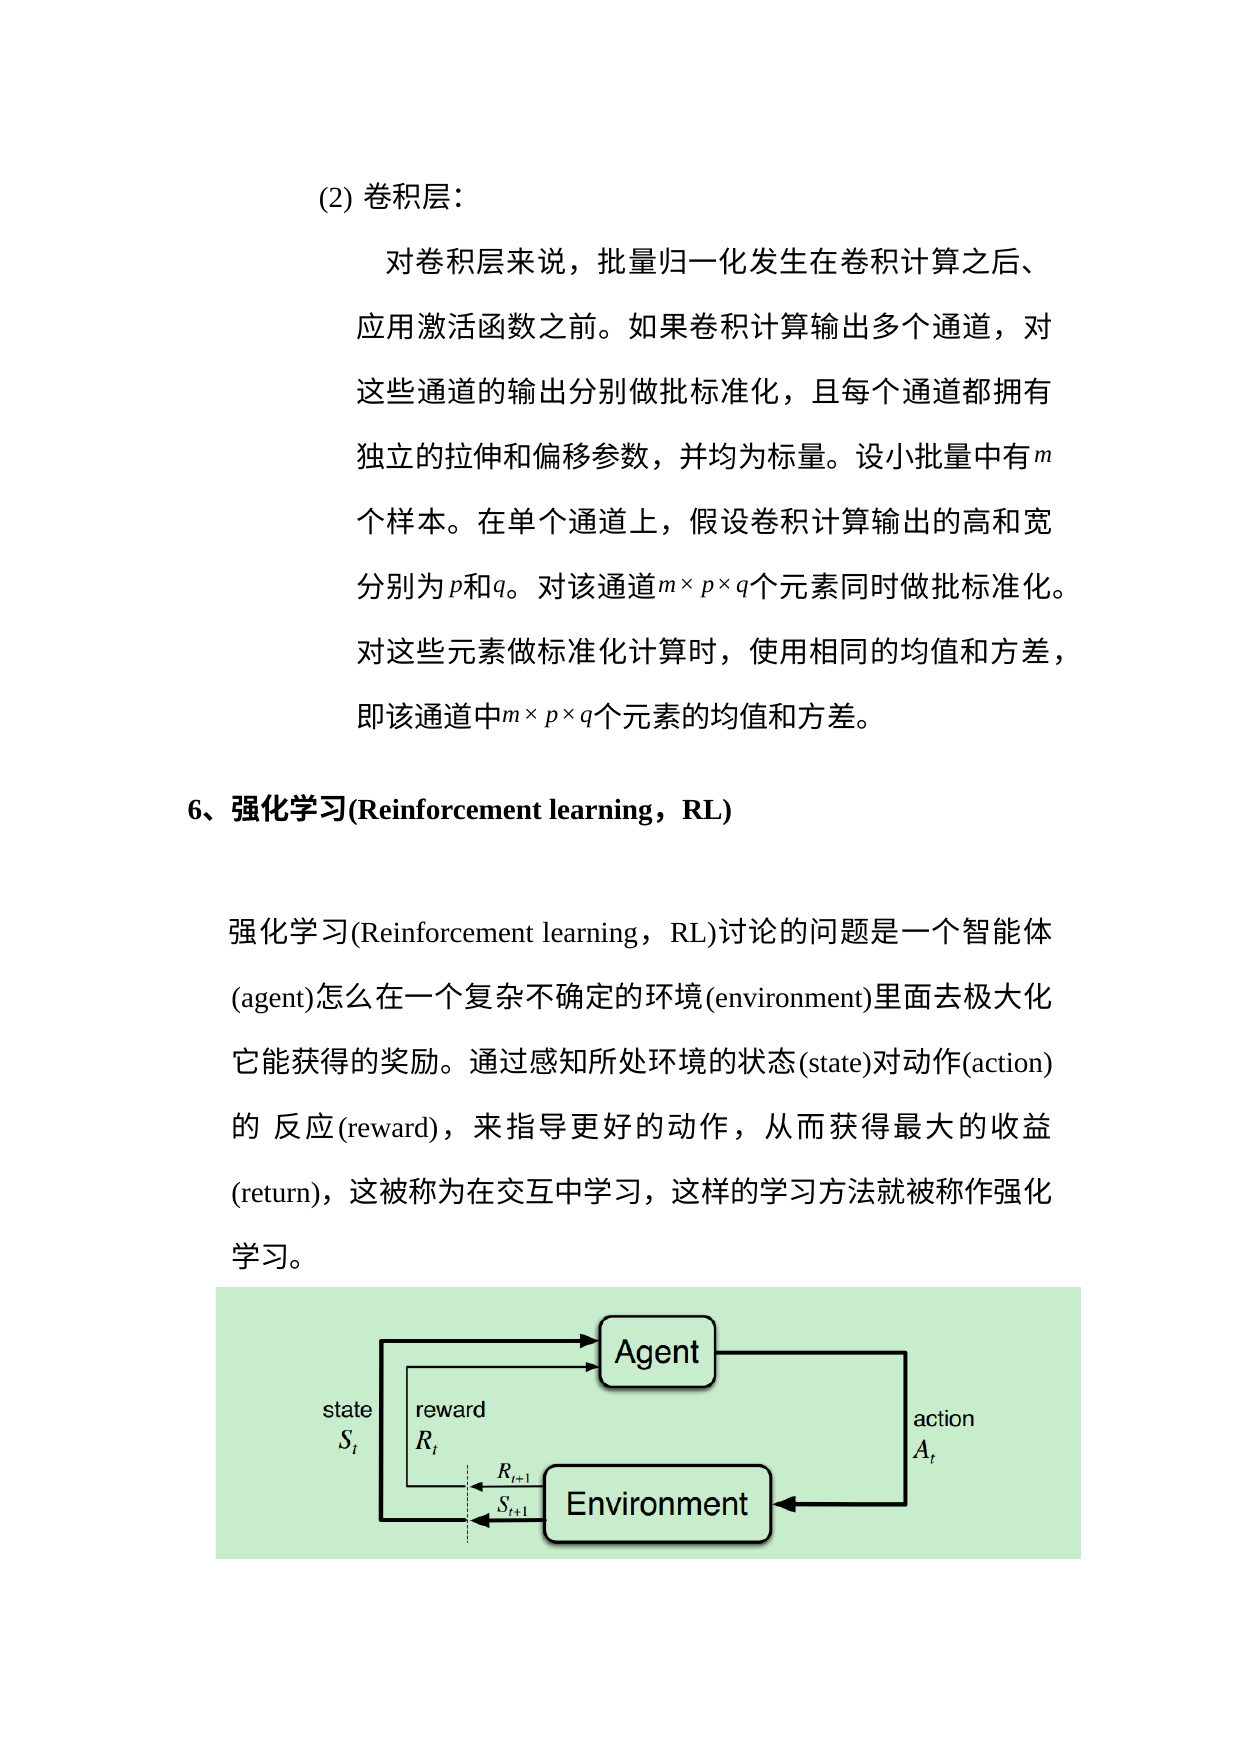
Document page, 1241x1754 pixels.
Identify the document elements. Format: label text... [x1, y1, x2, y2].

subtitle 6、强化学习(Reinforcement learning，RL) [187, 774, 1053, 839]
list 对卷积层来说，批量归一化发生在卷积计算之后、应用激活函数之前。如果卷积计算输出多个通道，对这些通道的输出分别做批标准化，且每个通道都拥有独立的拉伸和偏移参数，并均为标量。设小批量中有个样本。在单个通道上，假设卷积计算输出的高和宽分别为和。对该通道个元素同时做批标准化。对这些元素做标准化计算时，使用相同的均值和方差，即该通道中个元素的均值和方差。 [356, 227, 1053, 747]
list 卷积层： [319, 162, 1053, 227]
picture [215, 1287, 1081, 1559]
text 强化学习(Reinforcement learning，RL)讨论的问题是一个智能体(agent)怎么在一个复杂不确定的环境(environment)里面去极大化它能获得的奖励。通过感知所处环境的状态(state)对动作(action)的 反应(reward)，来指导更好的动作，从而获得最大的收益(return)，这被称为在交互中学习，这样的学习方法就被称作强化学习。 [187, 897, 1053, 1287]
